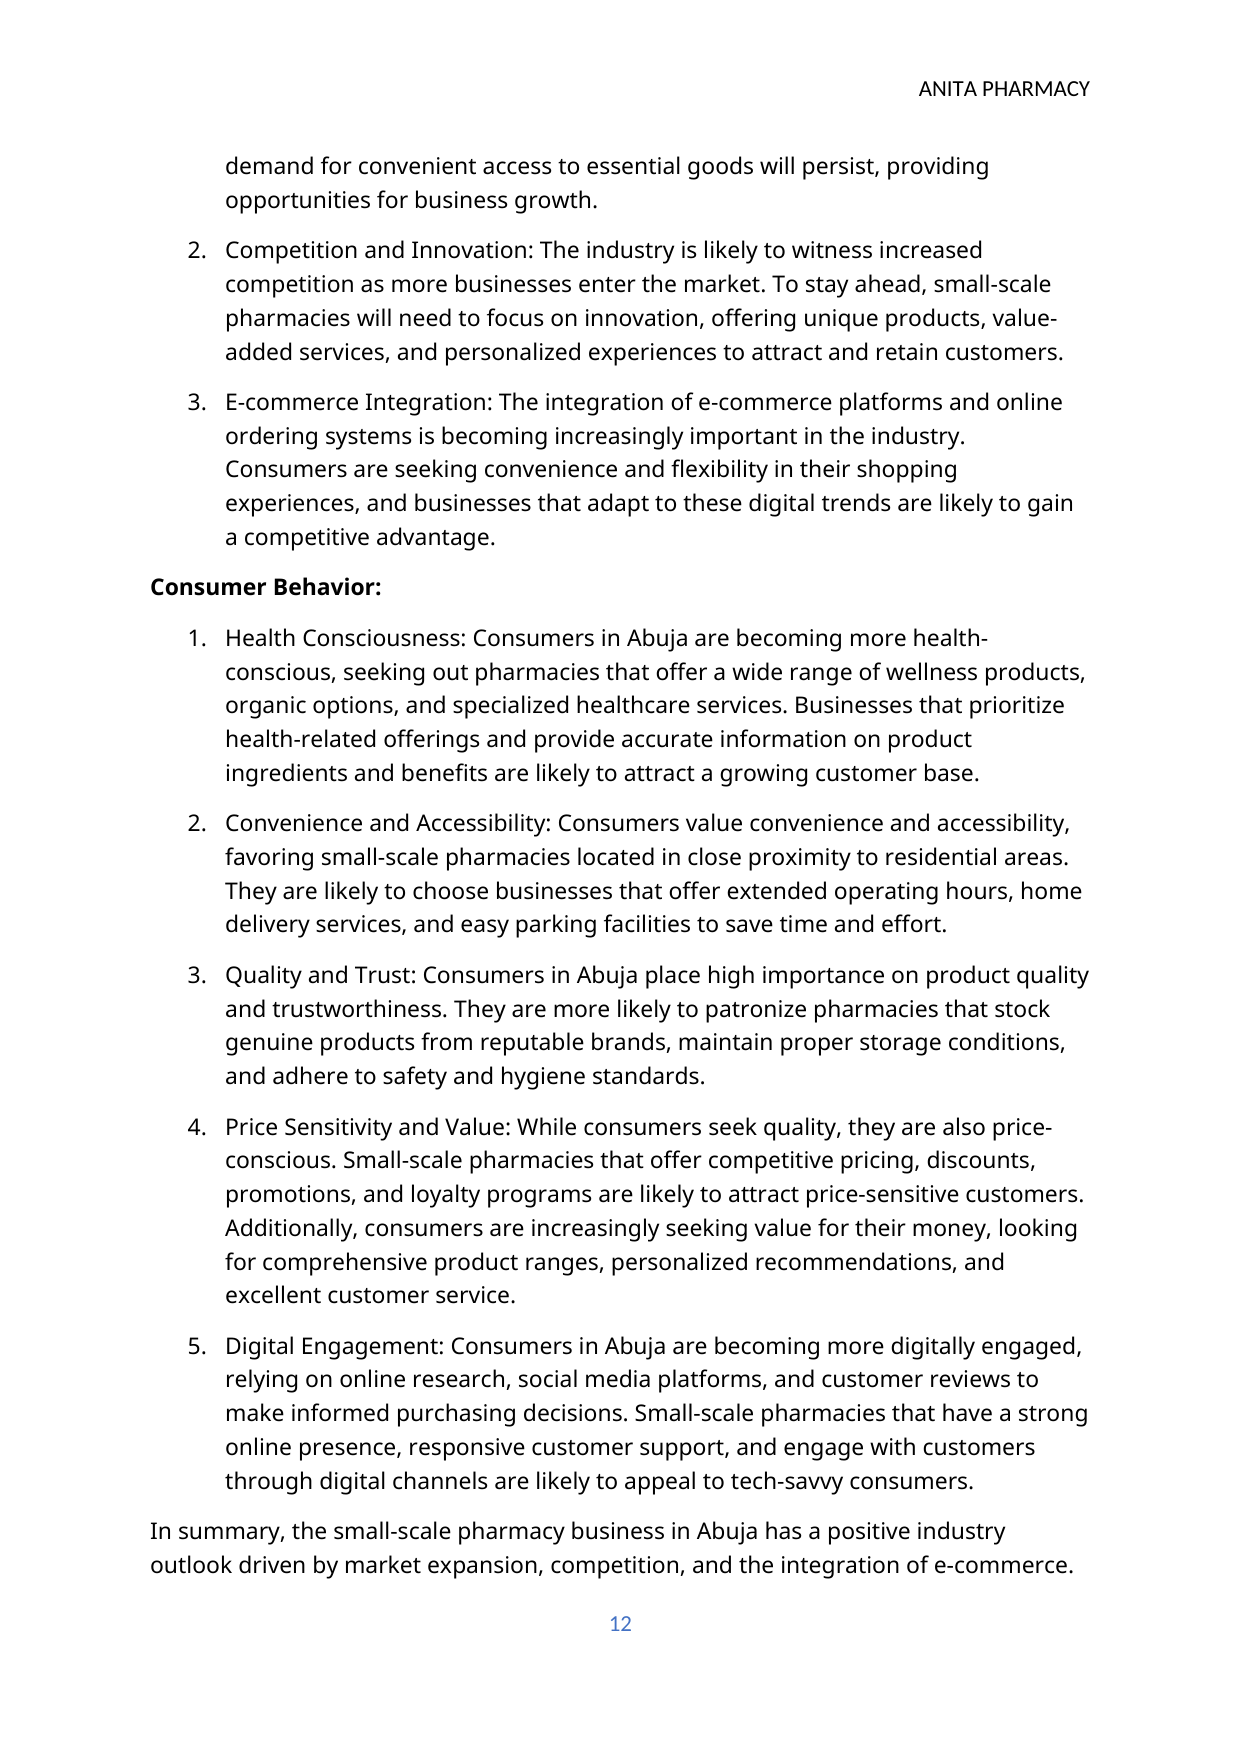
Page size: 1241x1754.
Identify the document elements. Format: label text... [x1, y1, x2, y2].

list Digital Engagement: Consumers in Abuja are becoming more digitally engaged, relying on online research, social media platforms, and customer reviews to make informed purchasing decisions. Small-scale pharmacies that have a strong online presence, responsive customer support, and engage with customers through digital channels are likely to appeal to tech-savvy consumers. [187, 1329, 1090, 1496]
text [150, 1515, 1090, 1580]
text Consumer Behavior: [150, 571, 1090, 602]
list Convenience and Accessibility: Consumers value convenience and accessibility, favoring small-scale pharmacies located in close proximity to residential areas. They are likely to choose businesses that offer extended operating hours, home delivery services, and easy parking facilities to save time and effort. [187, 807, 1090, 939]
list Price Sensitivity and Value: While consumers seek quality, they are also price-conscious. Small-scale pharmacies that offer competitive pricing, discounts, promotions, and loyalty programs are likely to attract price-sensitive customers. Additionally, consumers are increasingly seeking value for their money, looking for comprehensive product ranges, personalized recommendations, and excellent customer service. [187, 1110, 1090, 1310]
list Competition and Innovation: The industry is likely to witness increased competition as more businesses enter the market. To stay ahead, small-scale pharmacies will need to focus on innovation, offering unique products, value-added services, and personalized experiences to attract and retain customers. [187, 234, 1090, 367]
list E-commerce Integration: The integration of e-commerce platforms and online ordering systems is becoming increasingly important in the industry. Consumers are seeking convenience and flexibility in their shopping experiences, and businesses that adapt to these digital trends are likely to gain a competitive advantage. [187, 386, 1090, 552]
list Quality and Trust: Consumers in Abuja place high importance on product quality and trustworthiness. They are more likely to patronize pharmacies that stock genuine products from reputable brands, maintain proper storage conditions, and adhere to safety and hygiene standards. [187, 959, 1090, 1091]
list Health Consciousness: Consumers in Abuja are becoming more health-conscious, seeking out pharmacies that offer a wide range of wellness products, organic options, and specialized healthcare services. Businesses that prioritize health-related offerings and provide accurate information on product ingredients and benefits are likely to attract a growing customer base. [187, 622, 1090, 788]
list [187, 150, 1090, 215]
